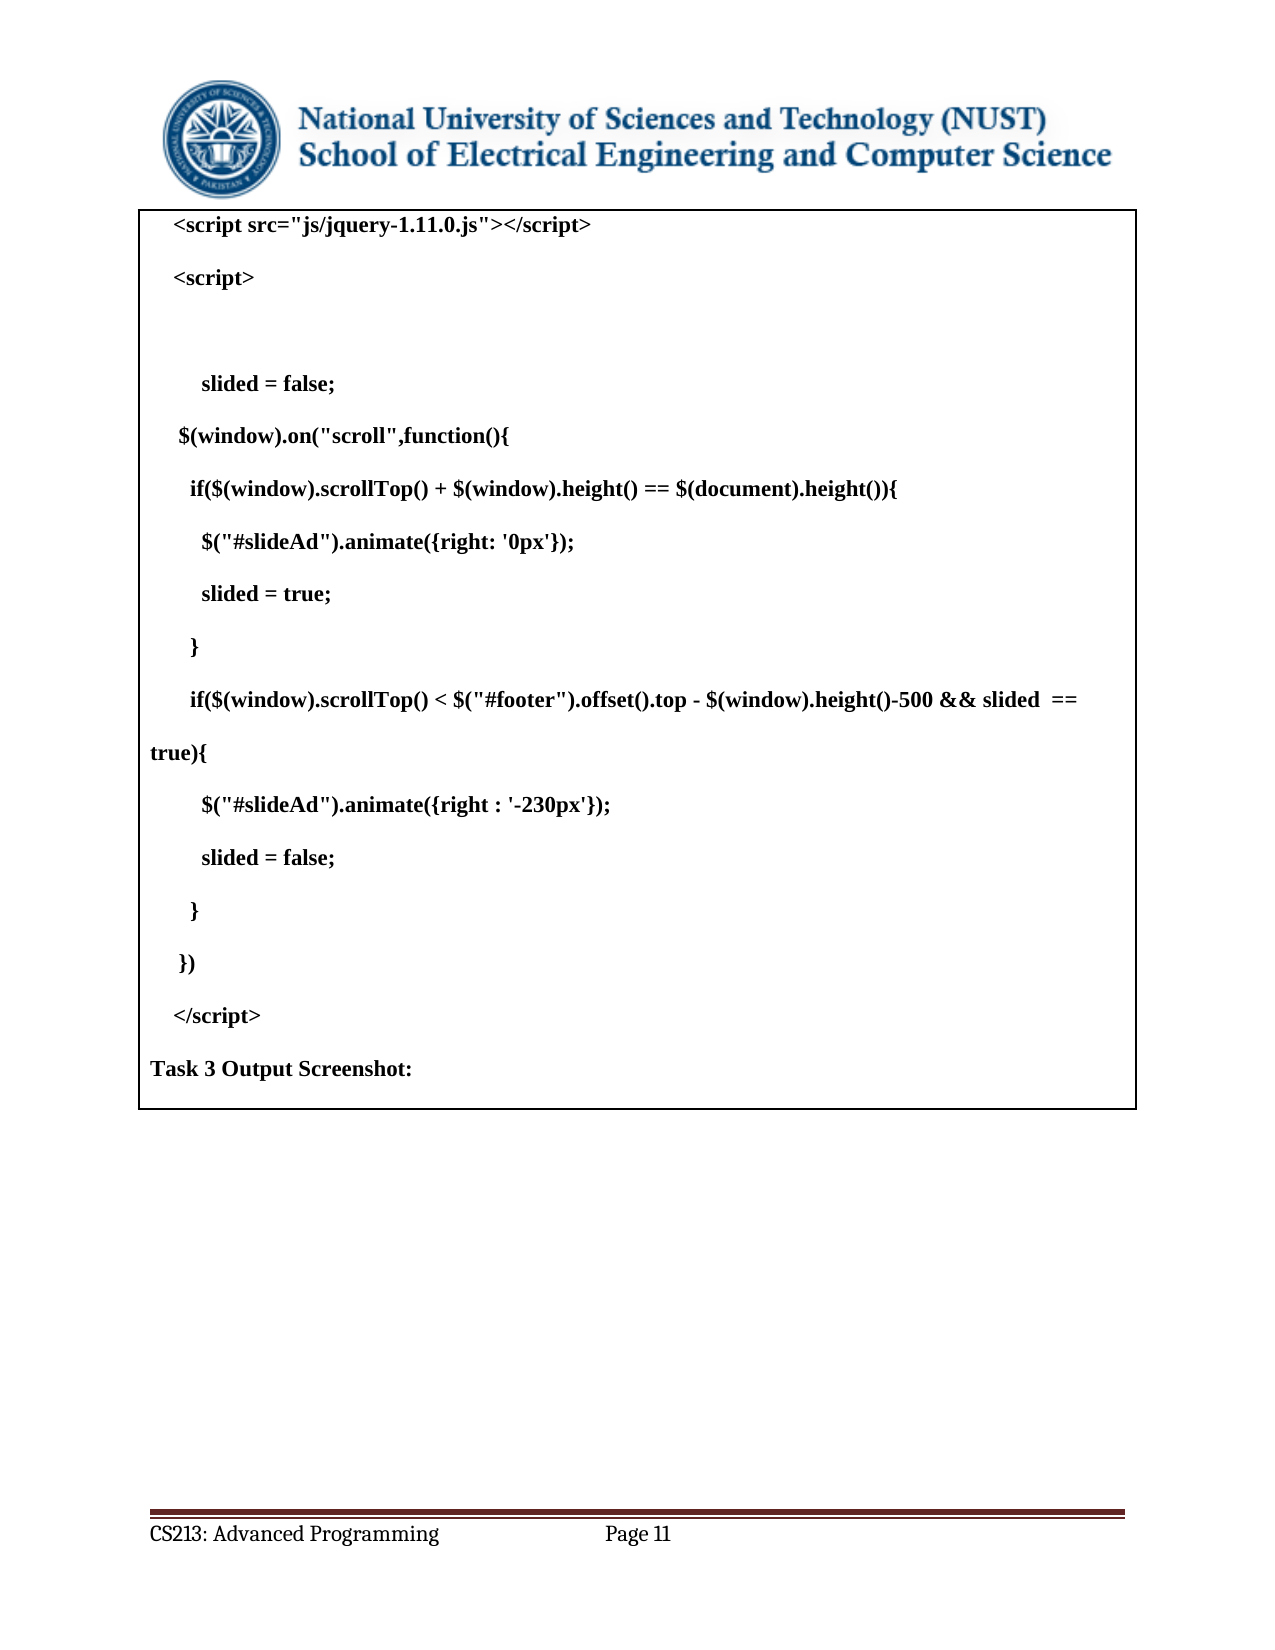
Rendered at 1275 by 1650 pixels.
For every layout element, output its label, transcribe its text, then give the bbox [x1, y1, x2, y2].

picture [150, 75, 1125, 209]
